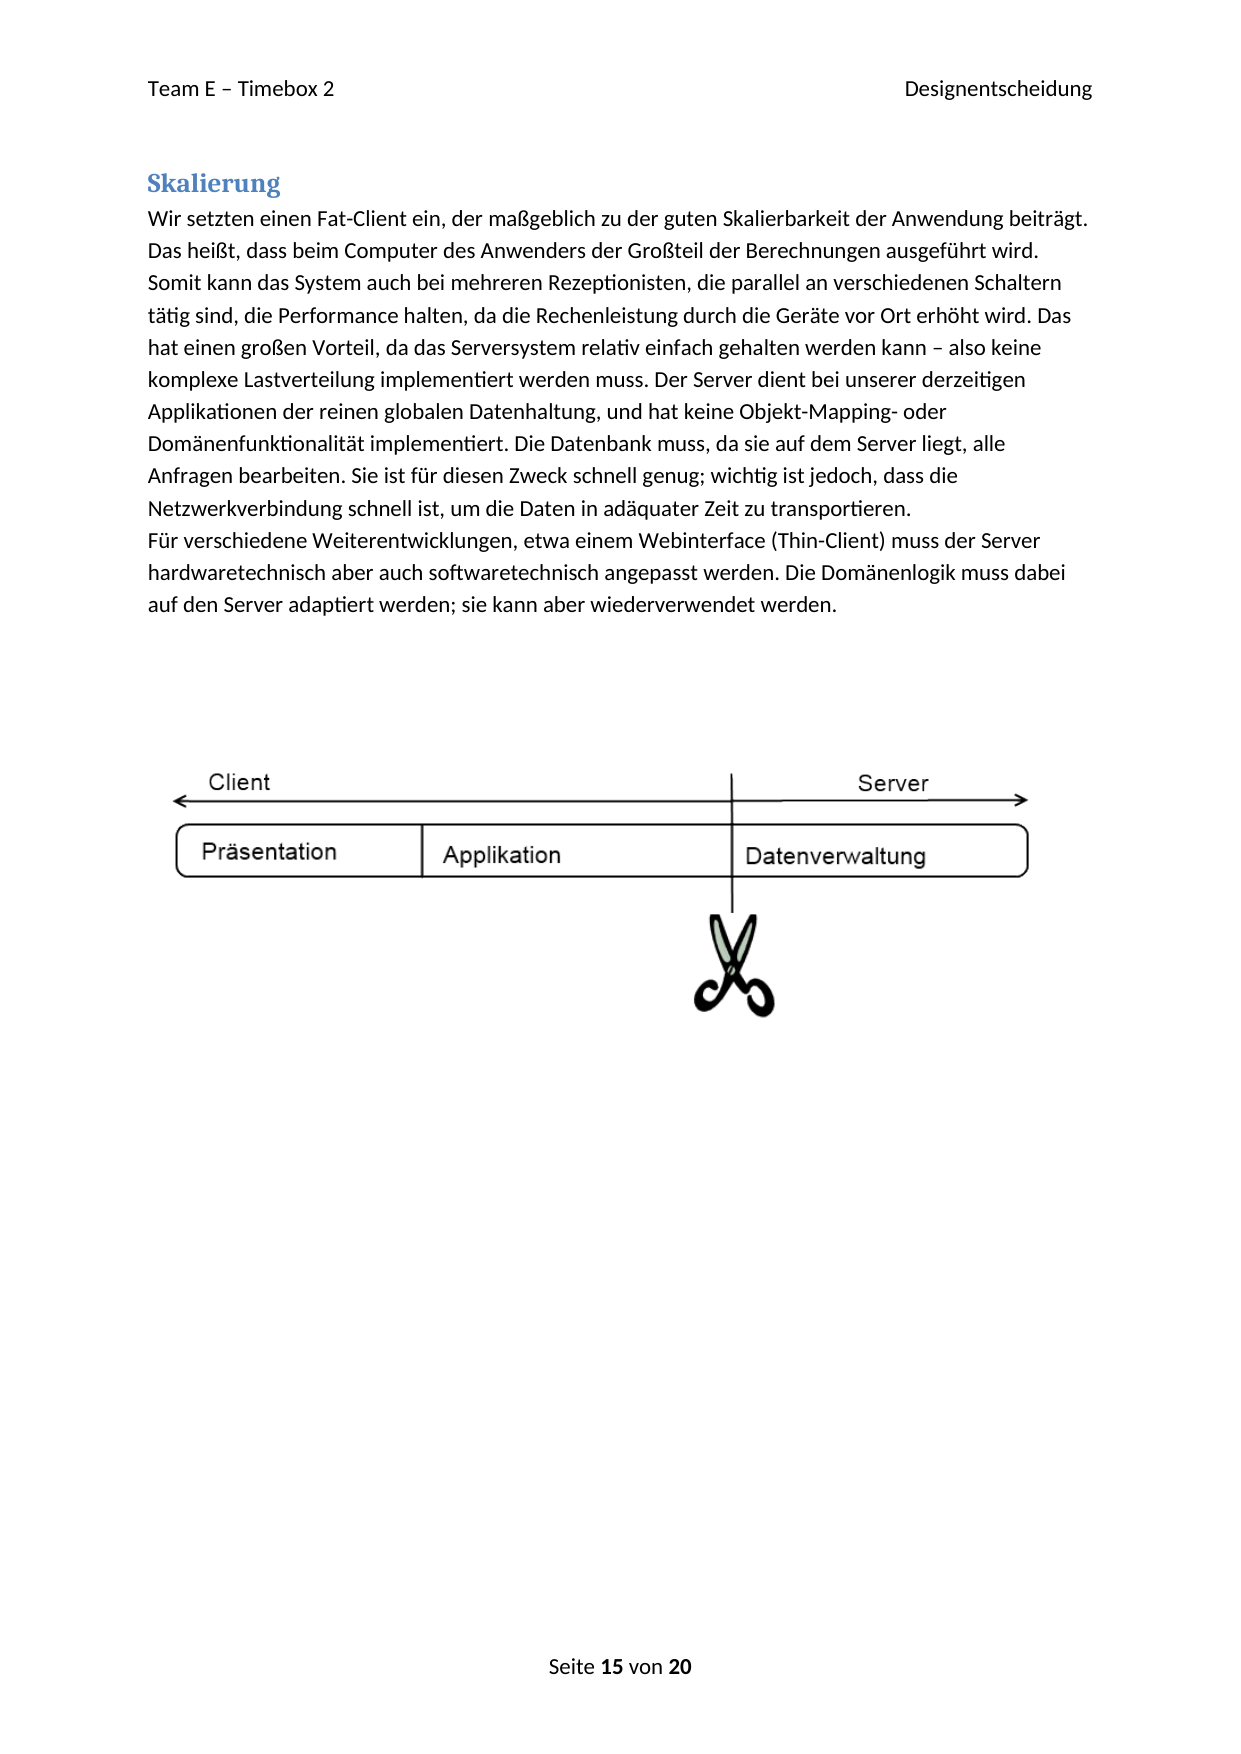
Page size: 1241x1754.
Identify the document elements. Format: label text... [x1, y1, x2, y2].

subtitle Skalierung [148, 168, 1093, 199]
picture [147, 696, 1055, 1037]
text Wir setzten einen Fat-Client ein, der maßgeblich zu der guten Skalierbarkeit der Anwendung beiträgt. Das heißt, dass beim Computer des Anwenders der Großteil der Berechnungen ausgeführt wird. Somit kann das System auch bei mehreren Rezeptionisten, die parallel an verschiedenen Schaltern tätig sind, die Performance halten, da die Rechenleistung durch die Geräte vor Ort erhöht wird. Das hat einen großen Vorteil, da das Serversystem relativ einfach gehalten werden kann – also keine komplexe Lastverteilung implementiert werden muss. Der Server dient bei unserer derzeitigen Applikationen der reinen globalen Datenhaltung, und hat keine Objekt-Mapping- oder Domänenfunktionalität implementiert. Die Datenbank muss, da sie auf dem Server liegt, alle Anfragen bearbeiten. Sie ist für diesen Zweck schnell genug; wichtig ist jedoch, dass die Netzwerkverbindung schnell ist, um die Daten in adäquater Zeit zu transportieren. Für verschiedene Weiterentwicklungen, etwa einem Webinterface (Thin-Client) muss der Server hardwaretechnisch aber auch softwaretechnisch angepasst werden. Die Domänenlogik muss dabei auf den Server adaptiert werden; sie kann aber wiederverwendet werden. [148, 204, 1093, 618]
